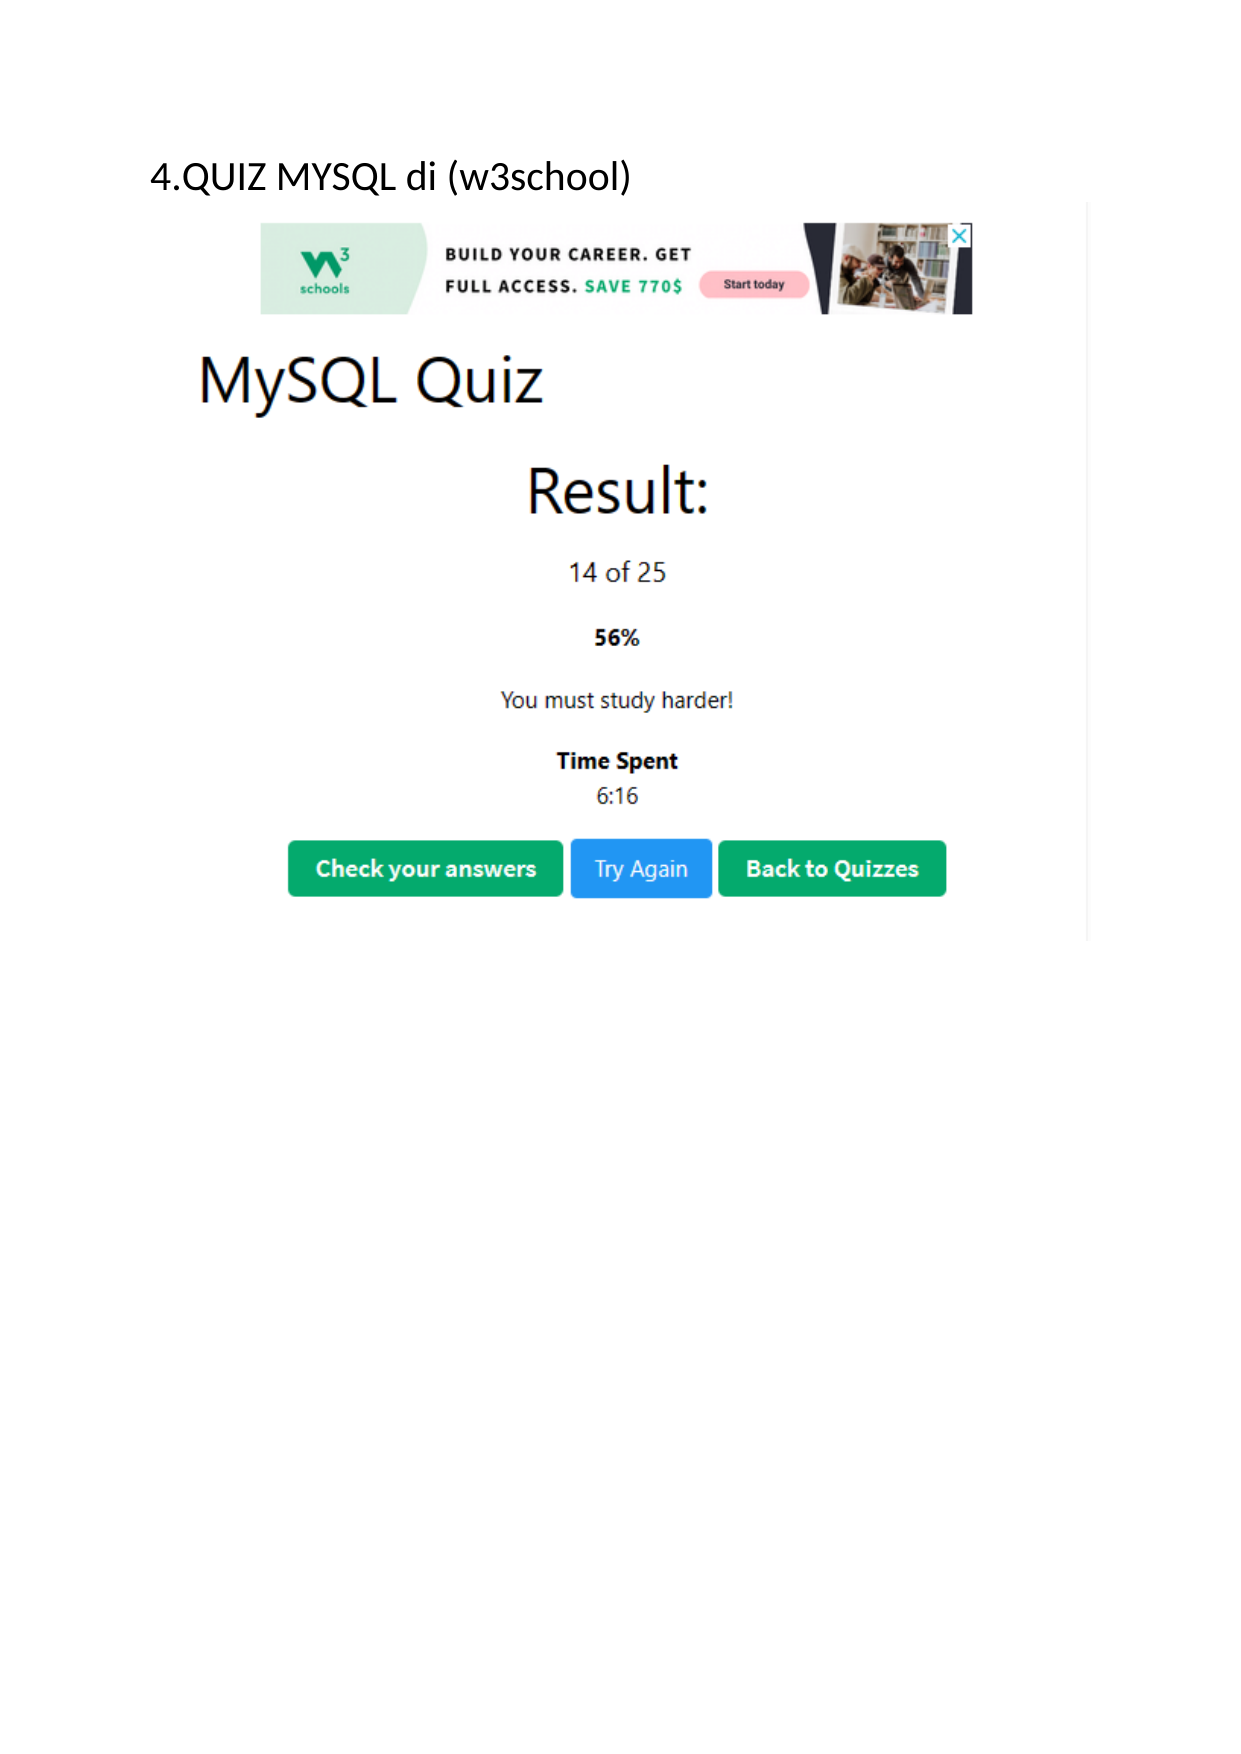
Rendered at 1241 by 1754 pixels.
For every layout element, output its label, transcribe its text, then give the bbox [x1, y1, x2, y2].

text 4.QUIZ MYSQL di (w3school) [150, 150, 1090, 202]
picture [150, 202, 1091, 941]
